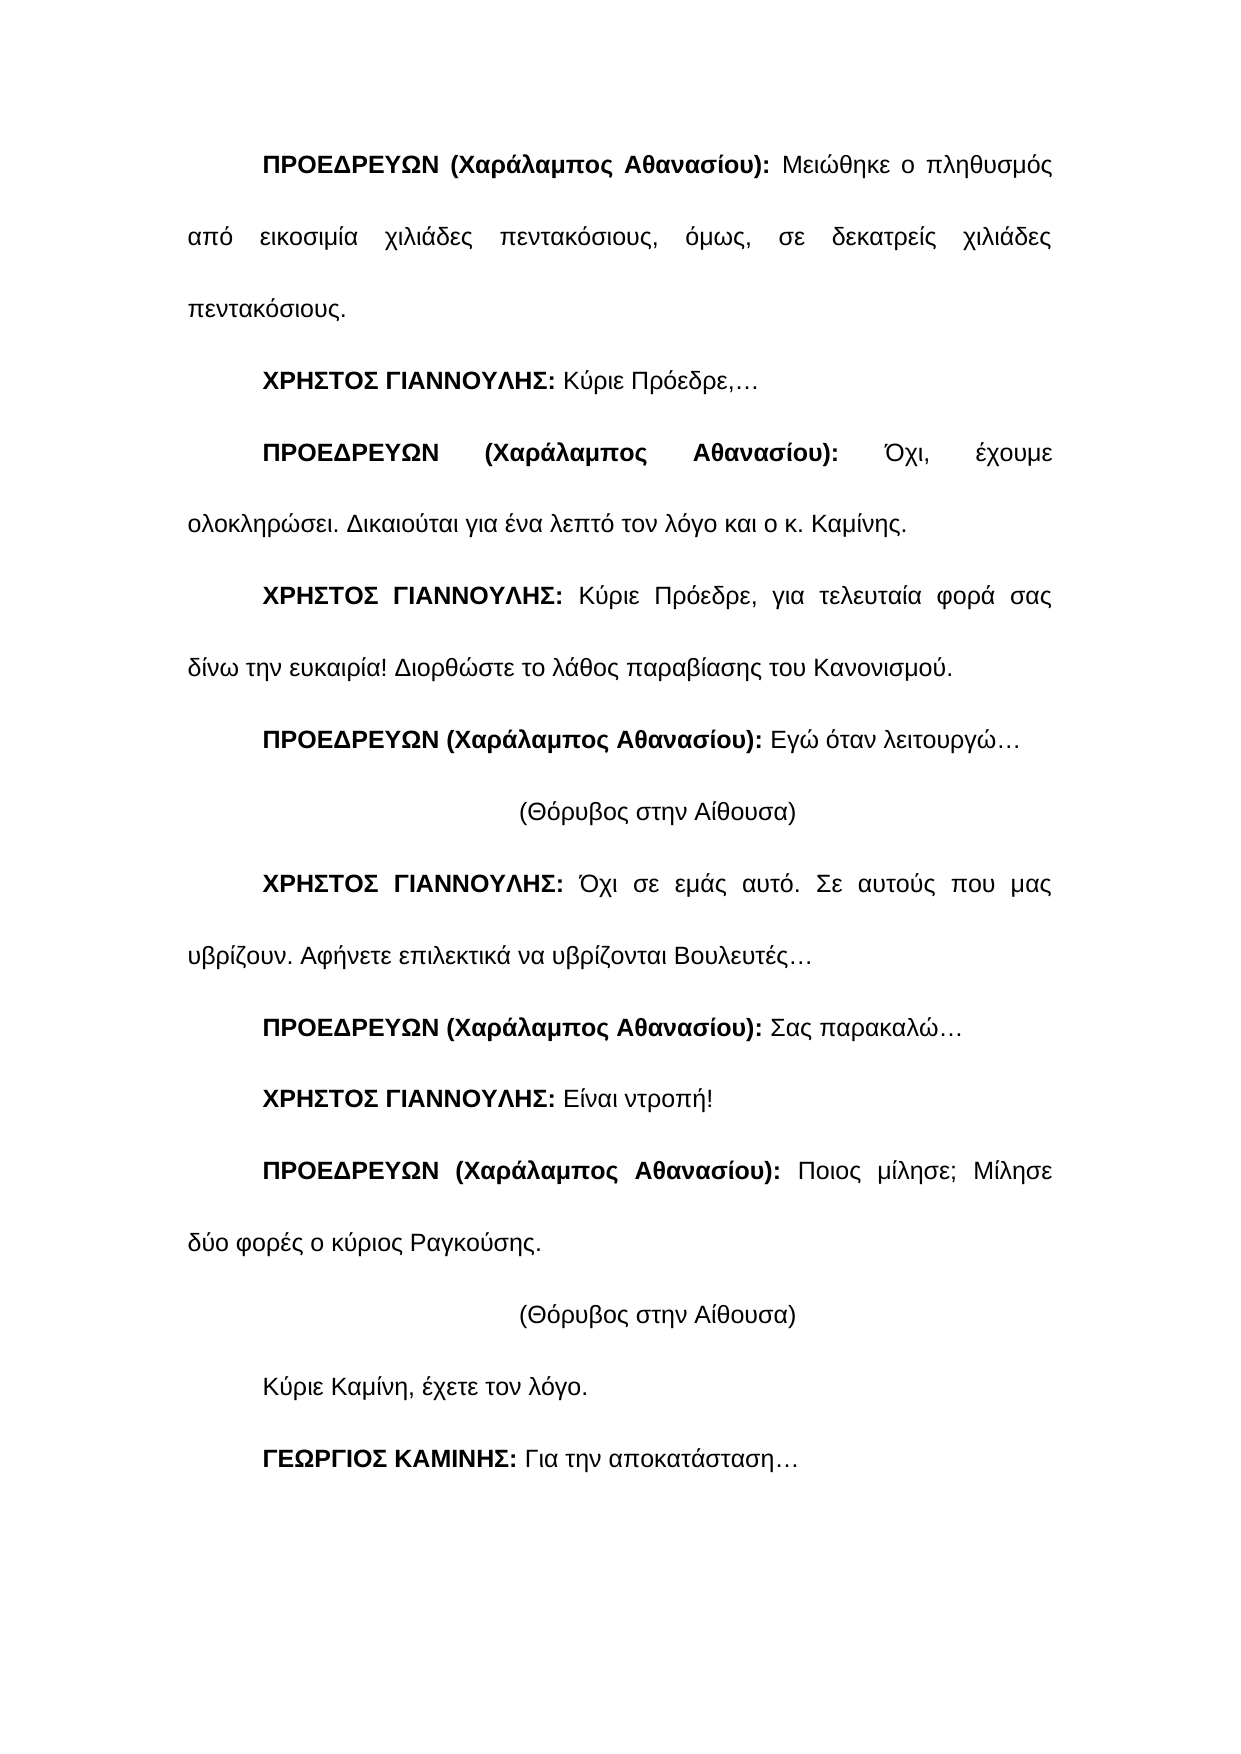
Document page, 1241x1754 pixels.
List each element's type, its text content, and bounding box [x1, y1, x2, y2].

text ΧΡΗΣΤΟΣ ΓΙΑΝΝΟΥΛΗΣ: Όχι σε εμάς αυτό. Σε αυτούς που μας υβρίζουν. Αφήνετε επιλεκτικά να υβρίζονται Βουλευτές… [187, 869, 1053, 969]
text (Θόρυβος στην Αίθουσα) [187, 797, 1053, 826]
text ΧΡΗΣΤΟΣ ΓΙΑΝΝΟΥΛΗΣ: Είναι ντροπή! [187, 1084, 1053, 1113]
text Κύριε Καμίνη, έχετε τον λόγο. [187, 1372, 1053, 1401]
text ΠΡΟΕΔΡΕΥΩΝ (Χαράλαμπος Αθανασίου): Μειώθηκε ο πληθυσμός από εικοσιμία χιλιάδες πεντακόσιους, όμως, σε δεκατρείς χιλιάδες πεντακόσιους. [187, 150, 1053, 322]
text (Θόρυβος στην Αίθουσα) [187, 1300, 1053, 1329]
text ΧΡΗΣΤΟΣ ΓΙΑΝΝΟΥΛΗΣ: Κύριε Πρόεδρε, για τελευταία φορά σας δίνω την ευκαιρία! Διορθώστε το λάθος παραβίασης του Κανονισμού. [187, 581, 1053, 682]
text ΠΡΟΕΔΡΕΥΩΝ (Χαράλαμπος Αθανασίου): Σας παρακαλώ… [187, 1012, 1053, 1041]
text ΠΡΟΕΔΡΕΥΩΝ (Χαράλαμπος Αθανασίου): Ποιος μίλησε; Μίλησε δύο φορές ο κύριος Ραγκούσης. [187, 1156, 1053, 1257]
text ΓΕΩΡΓΙΟΣ ΚΑΜΙΝΗΣ: Για την αποκατάσταση… [187, 1444, 1053, 1472]
text ΠΡΟΕΔΡΕΥΩΝ (Χαράλαμπος Αθανασίου): Εγώ όταν λειτουργώ… [187, 725, 1053, 754]
text ΠΡΟΕΔΡΕΥΩΝ (Χαράλαμπος Αθανασίου): Όχι, έχουμε ολοκληρώσει. Δικαιούται για ένα λεπτό τον λόγο και ο κ. Καμίνης. [187, 437, 1053, 538]
text ΧΡΗΣΤΟΣ ΓΙΑΝΝΟΥΛΗΣ: Κύριε Πρόεδρε,… [187, 366, 1053, 394]
